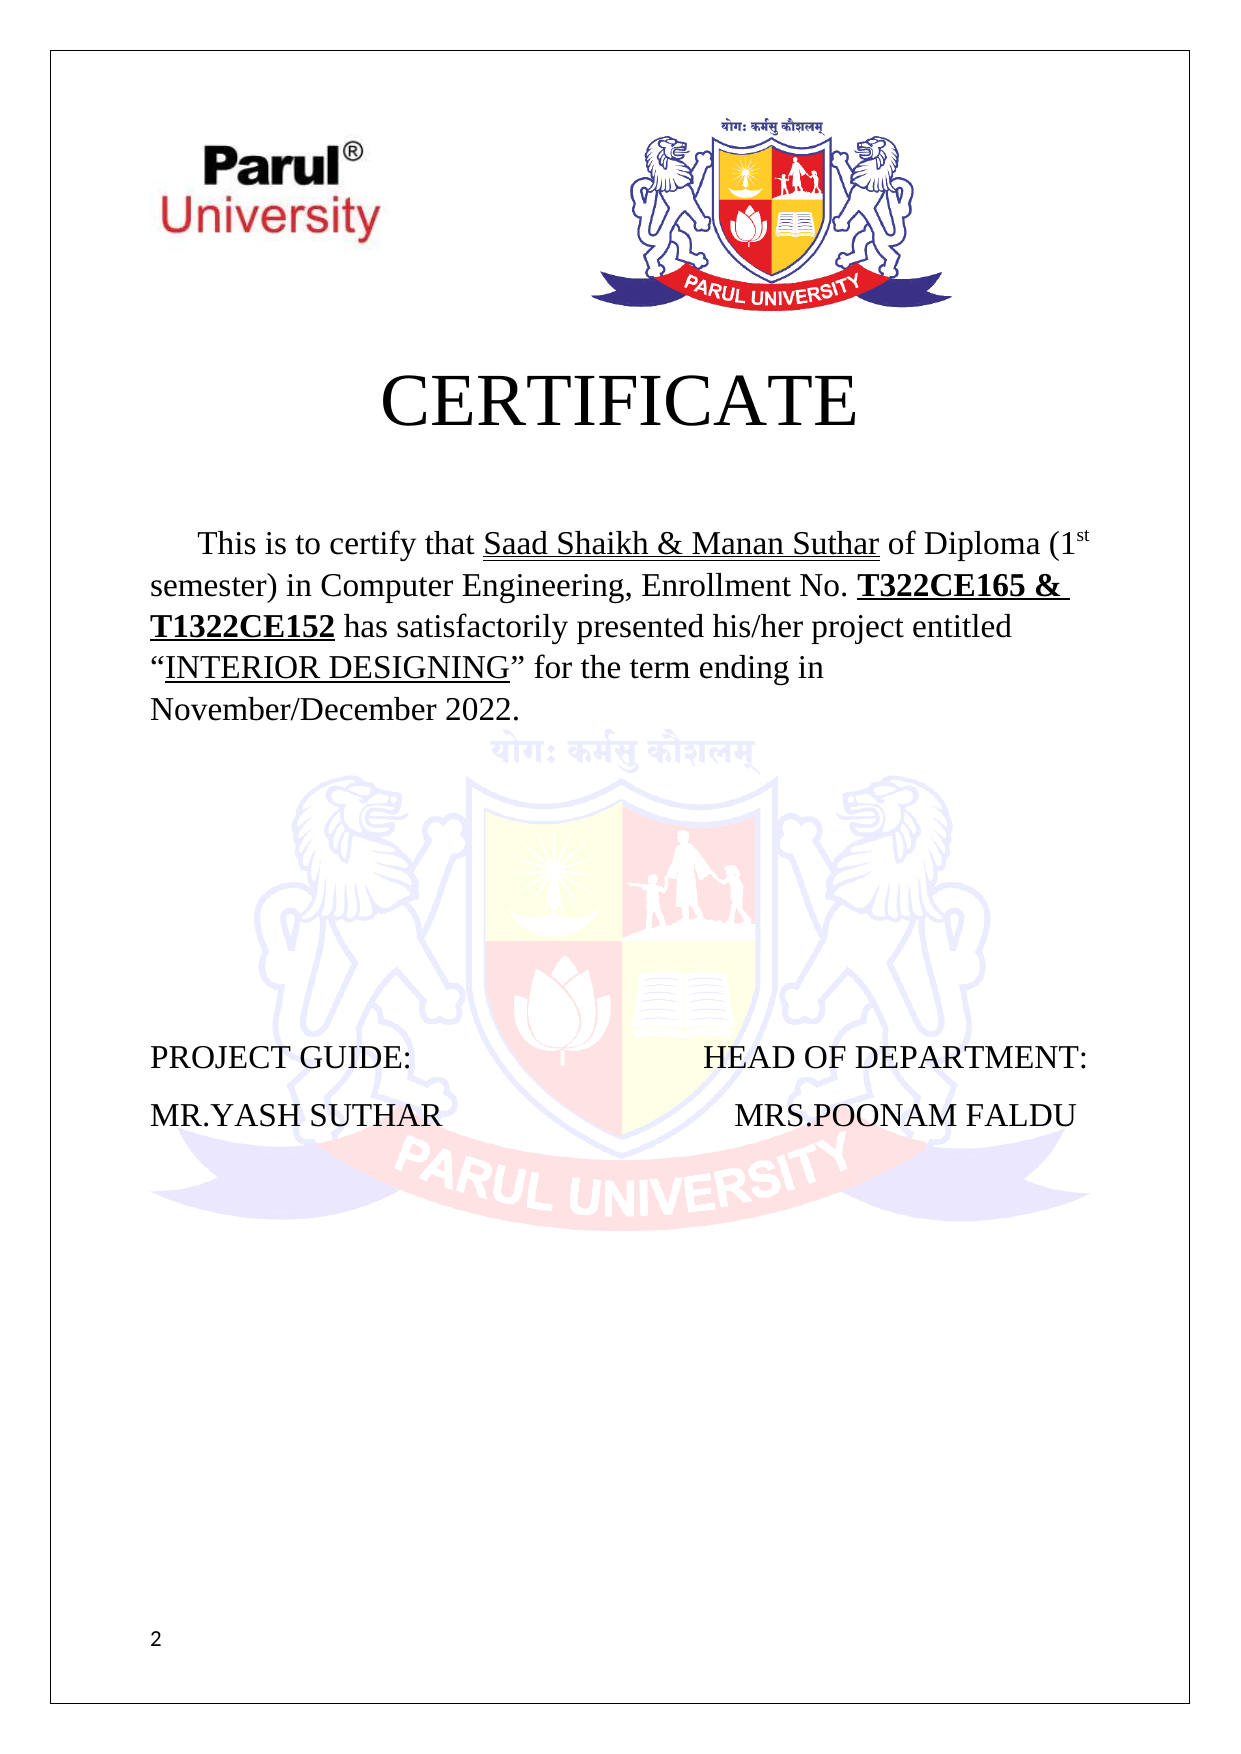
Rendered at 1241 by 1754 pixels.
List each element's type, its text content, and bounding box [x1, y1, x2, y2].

text This is to certify that Saad Shaikh & Manan Suthar of Diploma (1st semester) in Computer Engineering, Enrollment No. T322CE165 & T1322CE152 has satisfactorily presented his/her project entitled “INTERIOR DESIGNING” for the term ending in November/December 2022. [150, 523, 1090, 727]
picture [150, 73, 393, 311]
text PROJECT GUIDE: HEAD OF DEPARTMENT: [150, 1037, 1090, 1075]
text CERTIFICATE [150, 356, 1090, 442]
picture [591, 118, 952, 311]
text MR.YASH SUTHAR MRS.POONAM FALDU [150, 1095, 1090, 1133]
